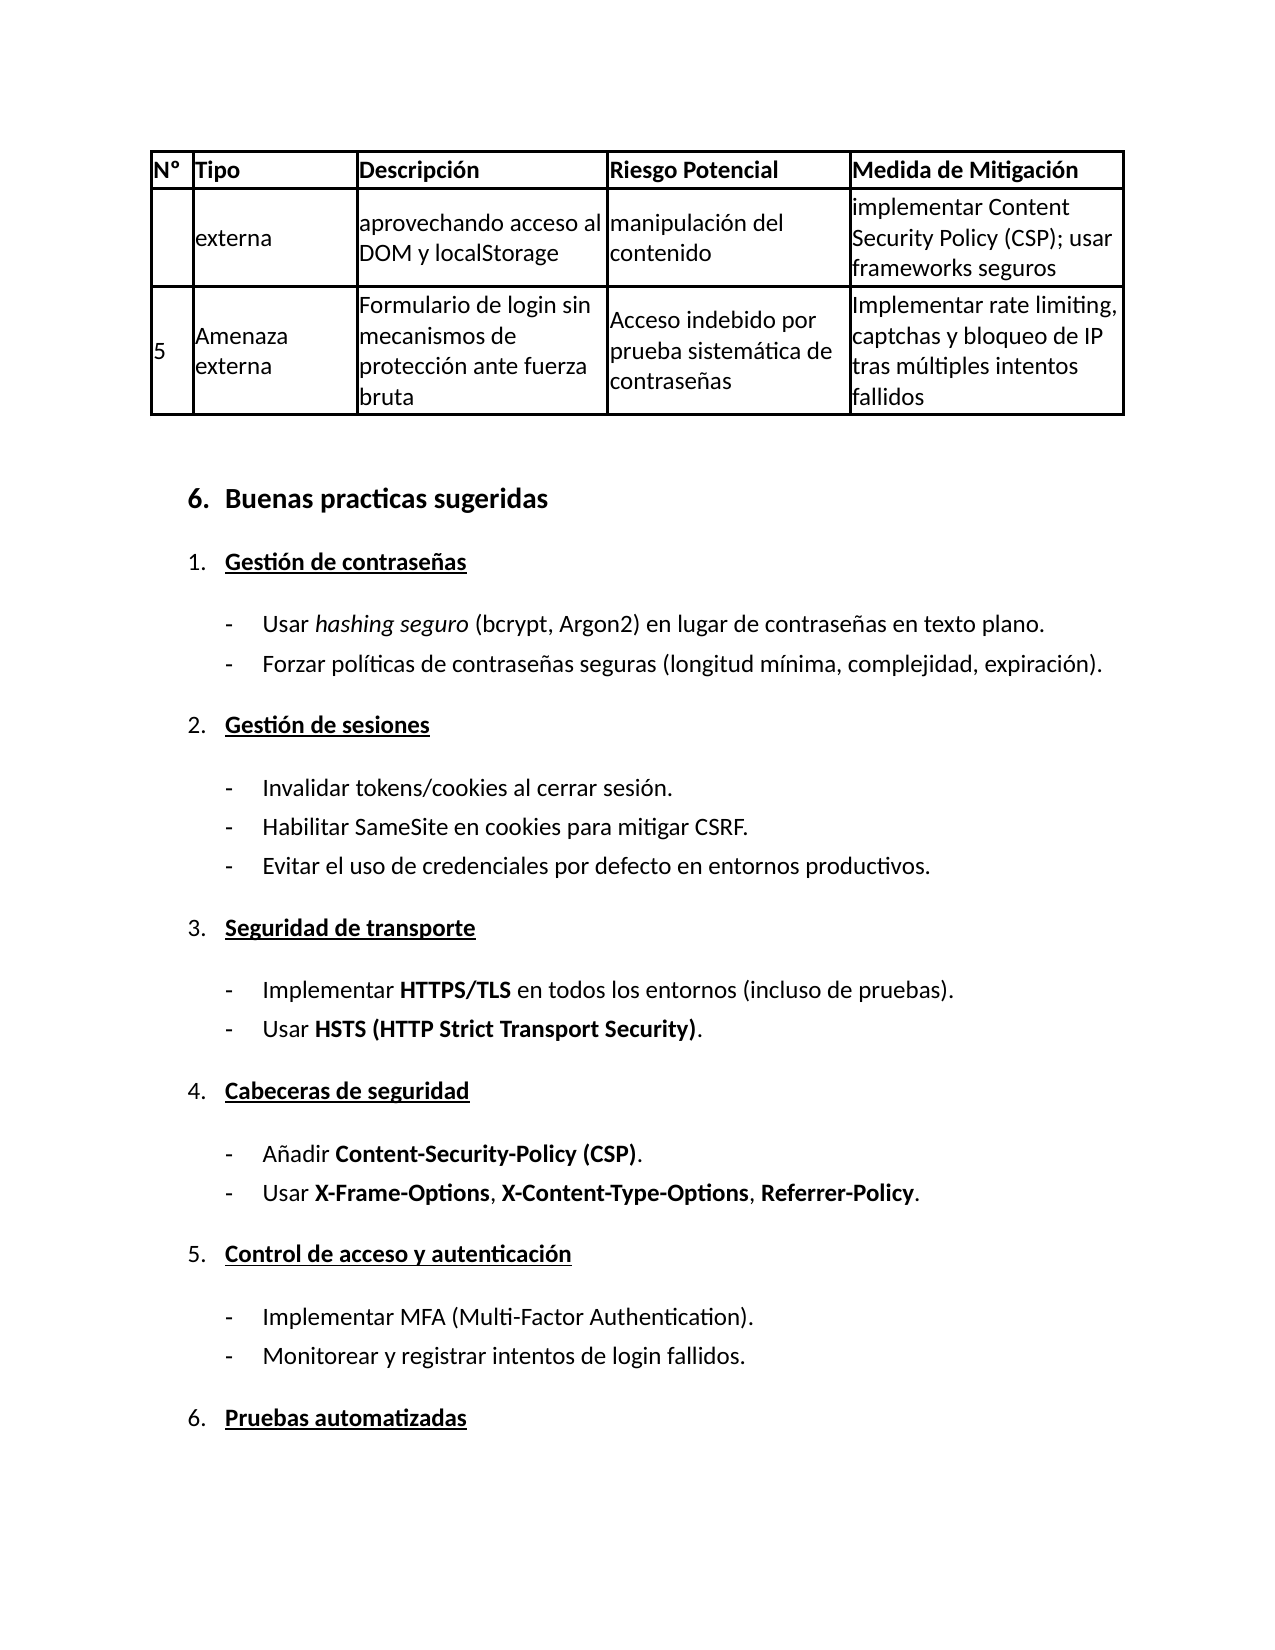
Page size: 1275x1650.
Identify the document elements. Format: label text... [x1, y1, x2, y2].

list Forzar políticas de contraseñas seguras (longitud mínima, complejidad, expiración). [225, 645, 1125, 679]
list Añadir Content-Security-Policy (CSP). [225, 1135, 1125, 1169]
table_cell Amenaza externa [195, 288, 356, 413]
list Usar X-Frame-Options, X-Content-Type-Options, Referrer-Policy. [225, 1174, 1125, 1208]
table_cell Formulario de login sin mecanismos de protección ante fuerza bruta [359, 288, 606, 413]
list Pruebas automatizadas [187, 1402, 1125, 1432]
table_header Riesgo Potencial [609, 153, 849, 187]
list Seguridad de transporte [187, 912, 1125, 942]
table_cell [359, 190, 606, 284]
table_header Medida de Mitigación [852, 153, 1122, 187]
list Implementar HTTPS/TLS en todos los entornos (incluso de pruebas). [225, 972, 1125, 1006]
list Habilitar SameSite en cookies para mitigar CSRF. [225, 809, 1125, 843]
table_header Descripción [359, 153, 606, 187]
list Control de acceso y autenticación [187, 1239, 1125, 1269]
list Usar HSTS (HTTP Strict Transport Security). [225, 1011, 1125, 1045]
table_cell Acceso indebido por prueba sistemática de contraseñas [609, 288, 849, 413]
table_cell 5 [153, 288, 192, 413]
table_cell Amenaza externa [195, 190, 356, 284]
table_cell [852, 190, 1122, 284]
table_header Tipo [195, 153, 356, 187]
list Cabeceras de seguridad [187, 1075, 1125, 1106]
list Implementar MFA (Multi-Factor Authentication). [225, 1299, 1125, 1333]
list Evitar el uso de credenciales por defecto en entornos productivos. [225, 848, 1125, 882]
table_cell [609, 190, 849, 284]
list Monitorear y registrar intentos de login fallidos. [225, 1338, 1125, 1372]
table_header Nº [153, 153, 192, 187]
list Buenas practicas sugeridas [187, 480, 1125, 516]
table_cell 4 [153, 190, 192, 284]
list Invalidar tokens/cookies al cerrar sesión. [225, 769, 1125, 803]
list Gestión de contraseñas [187, 546, 1125, 577]
list Gestión de sesiones [187, 709, 1125, 740]
list Usar hashing seguro (bcrypt, Argon2) en lugar de contraseñas en texto plano. [225, 606, 1125, 640]
table_cell Implementar rate limiting, captchas y bloqueo de IP tras múltiples intentos fallidos [852, 288, 1122, 413]
